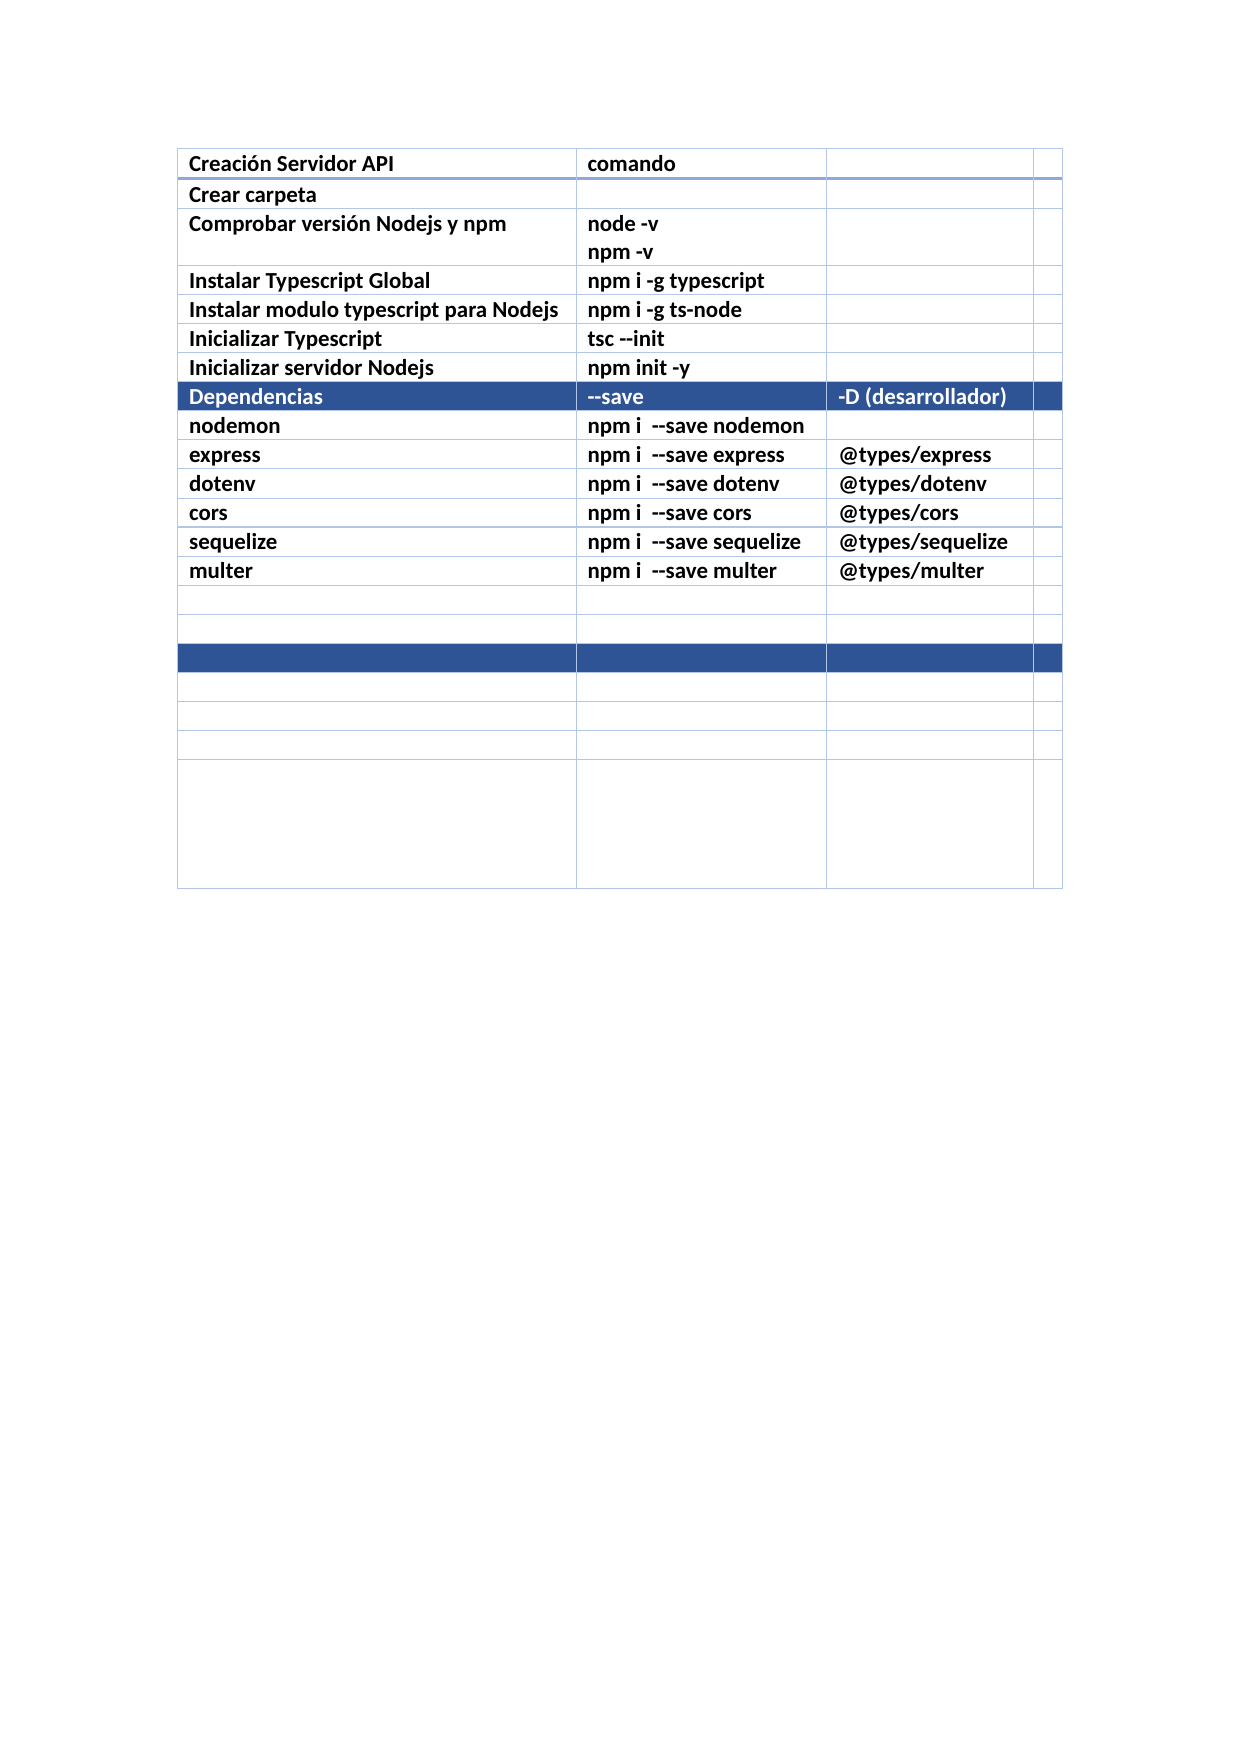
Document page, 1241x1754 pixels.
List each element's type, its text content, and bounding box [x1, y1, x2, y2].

table_cell [577, 180, 826, 208]
table_cell express [178, 440, 576, 468]
table_header [827, 149, 1033, 177]
table_cell --save [577, 382, 826, 410]
table_cell [1034, 469, 1062, 497]
table_cell [178, 760, 576, 888]
table_cell @types/sequelize [827, 528, 1033, 556]
table_cell [178, 586, 576, 614]
table_cell npm i -g typescript [577, 266, 826, 294]
table_cell [178, 673, 576, 701]
table_cell [577, 760, 826, 888]
table_cell nodemon [178, 411, 576, 439]
table_cell multer [178, 557, 576, 584]
table_cell npm i -g ts-node [577, 295, 826, 323]
table_cell [577, 731, 826, 759]
table_cell [577, 586, 826, 614]
table_cell [1034, 760, 1062, 888]
table_cell Inicializar servidor Nodejs [178, 353, 576, 381]
table_cell Instalar modulo typescript para Nodejs [178, 295, 576, 323]
table_cell [577, 673, 826, 701]
table_cell [178, 702, 576, 730]
table_cell [1034, 353, 1062, 381]
table_cell [827, 209, 1033, 265]
table_cell npm i --save dotenv [577, 469, 826, 497]
table_cell Crear carpeta [178, 180, 576, 208]
table_cell [178, 615, 576, 643]
table_cell [1034, 702, 1062, 730]
table_cell [1034, 644, 1062, 672]
table_cell [827, 324, 1033, 352]
table_cell [1034, 557, 1062, 584]
table_cell npm i --save sequelize [577, 528, 826, 556]
table_cell @types/dotenv [827, 469, 1033, 497]
table_cell [1034, 295, 1062, 323]
table_cell @types/cors [827, 499, 1033, 526]
table_cell npm i --save cors [577, 499, 826, 526]
table_header comando [577, 149, 826, 177]
table_cell [827, 586, 1033, 614]
table_cell [1034, 528, 1062, 556]
table_cell [827, 411, 1033, 439]
table_cell sequelize [178, 528, 576, 556]
table_cell Dependencias [178, 382, 576, 410]
table_cell [827, 180, 1033, 208]
table_cell node -v npm -v [577, 209, 826, 265]
table_cell [827, 266, 1033, 294]
table_cell npm i --save nodemon [577, 411, 826, 439]
table_cell [1034, 731, 1062, 759]
table_cell tsc --init [577, 324, 826, 352]
table_cell [1034, 673, 1062, 701]
table_cell Comprobar versión Nodejs y npm [178, 209, 576, 265]
table_cell [827, 760, 1033, 888]
table_cell Instalar Typescript Global [178, 266, 576, 294]
table_cell npm init -y [577, 353, 826, 381]
table_cell [827, 353, 1033, 381]
table_cell [1034, 266, 1062, 294]
table_header Creación Servidor API [178, 149, 576, 177]
table_cell Inicializar Typescript [178, 324, 576, 352]
table_cell [178, 731, 576, 759]
table_cell [1034, 440, 1062, 468]
table_cell [577, 702, 826, 730]
table_cell [577, 644, 826, 672]
table_cell -D (desarrollador) [827, 382, 1033, 410]
table_cell [1034, 209, 1062, 265]
table_cell [827, 295, 1033, 323]
table_cell npm i --save express [577, 440, 826, 468]
table_cell [1034, 615, 1062, 643]
table_cell [1034, 586, 1062, 614]
table_header [1034, 149, 1062, 177]
table_cell [577, 615, 826, 643]
table_cell [1034, 324, 1062, 352]
table_cell [827, 673, 1033, 701]
table_cell [1034, 180, 1062, 208]
table_cell [1034, 382, 1062, 410]
table_cell @types/express [827, 440, 1033, 468]
table_cell cors [178, 499, 576, 526]
table_cell [178, 644, 576, 672]
table_cell [827, 615, 1033, 643]
table_cell dotenv [178, 469, 576, 497]
table_cell [1034, 499, 1062, 526]
table_cell [827, 702, 1033, 730]
table_cell @types/multer [827, 557, 1033, 584]
table_cell [827, 731, 1033, 759]
table_cell [827, 644, 1033, 672]
table_cell npm i --save multer [577, 557, 826, 584]
table_cell [1034, 411, 1062, 439]
